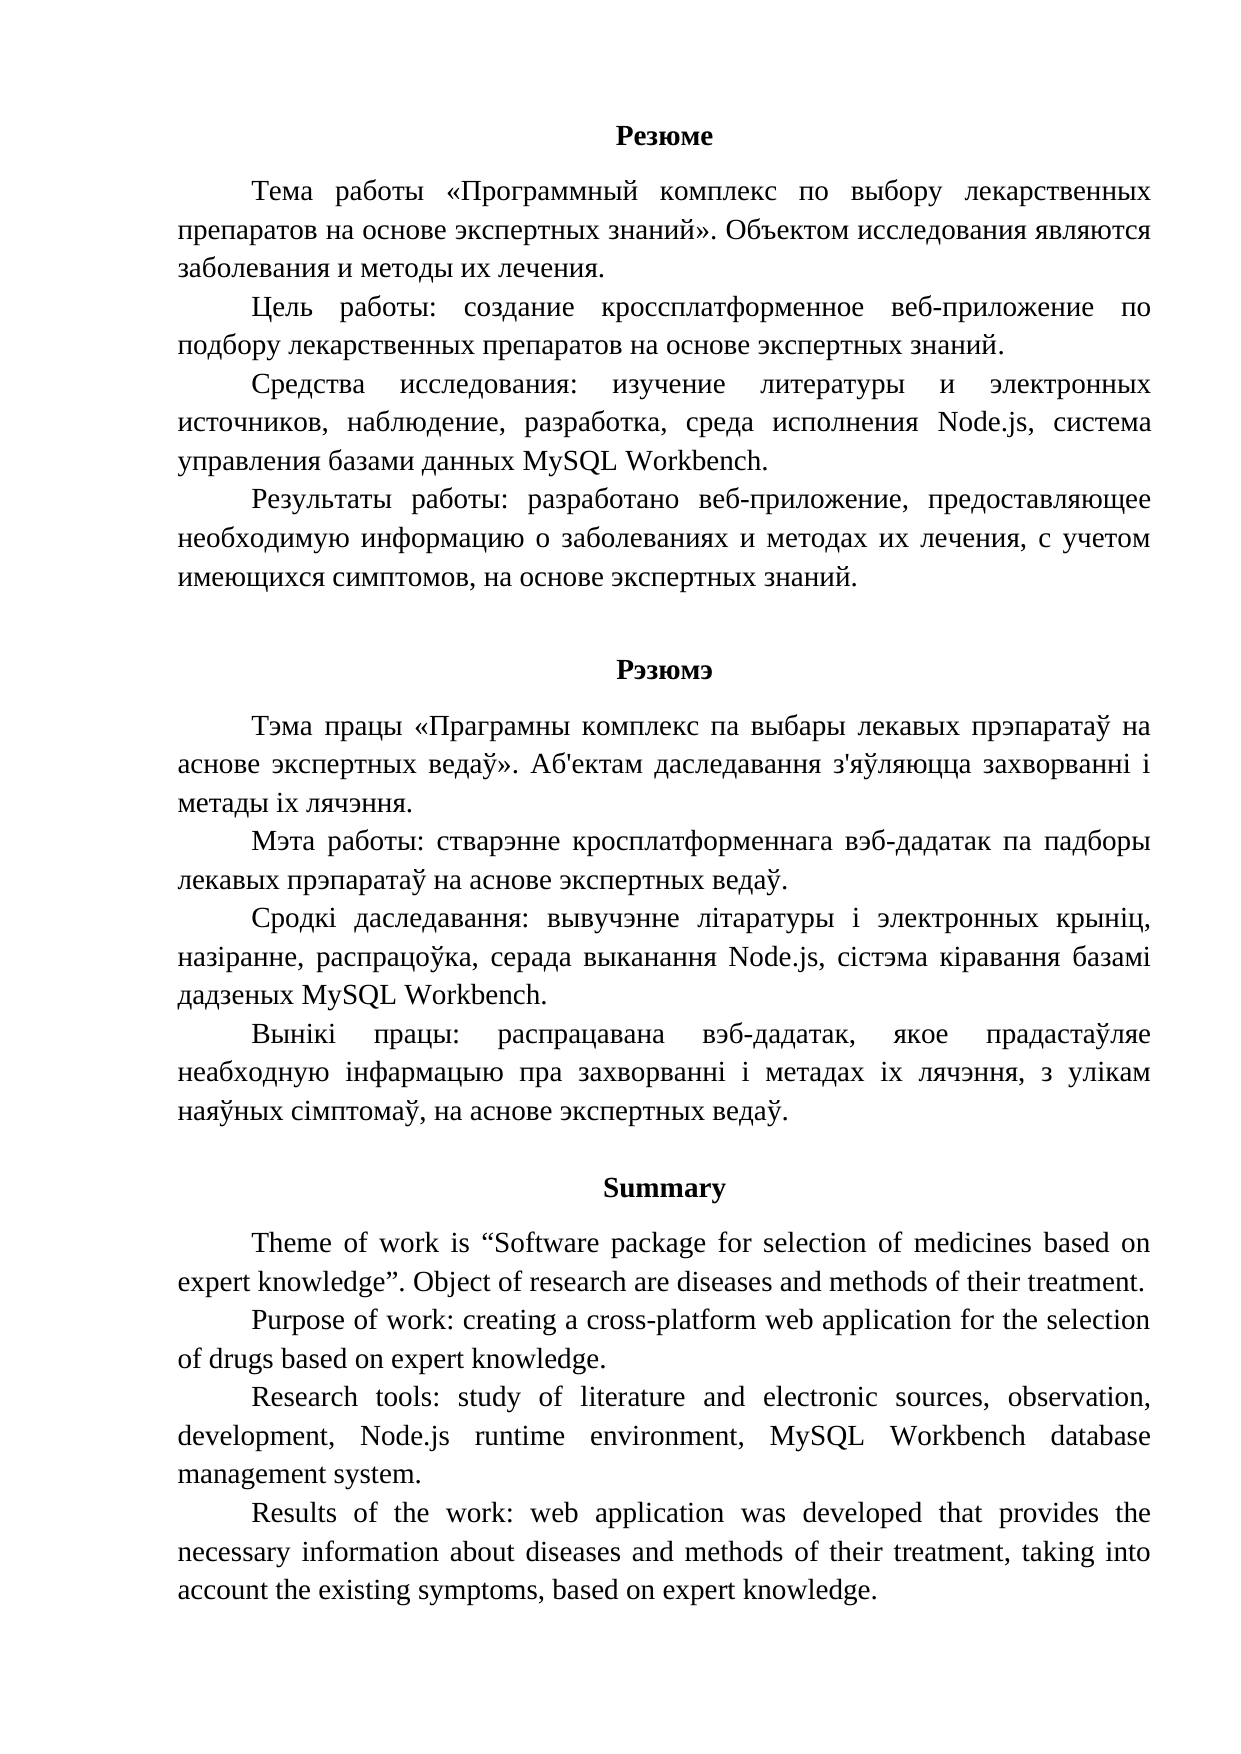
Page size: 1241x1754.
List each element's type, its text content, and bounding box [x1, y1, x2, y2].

text Рэзюмэ [177, 652, 1152, 686]
text Results of the work: web application was developed that provides the necessary information about diseases and methods of their treatment, taking into account the existing symptoms, based on expert knowledge. [177, 1495, 1152, 1606]
text Средства исследования: изучение литературы и электронных источников, наблюдение, разработка, среда исполнения Node.js, система управления базами данных MySQL Workbench. [177, 366, 1152, 477]
text Тэма працы «Праграмны комплекс па выбары лекавых прэпаратаў на аснове экспертных ведаў». Аб'ектам даследавання з'яўляюцца захворванні і метады іх лячэння. [177, 708, 1152, 818]
text Резюме [177, 118, 1152, 152]
text Тема работы «Программный комплекс по выбору лекарственных препаратов на основе экспертных знаний». Объектом исследования являются заболевания и методы их лечения. [177, 173, 1152, 284]
text Результаты работы: разработано веб-приложение, предоставляющее необходимую информацию о заболеваниях и методах их лечения, с учетом имеющихся симптомов, на основе экспертных знаний. [177, 482, 1152, 592]
text Purpose of work: creating a cross-platform web application for the selection of drugs based on expert knowledge. [177, 1302, 1152, 1374]
text Вынікі працы: распрацавана вэб-дадатак, якое прадастаўляе неабходную інфармацыю пра захворванні і метадах іх лячэння, з улікам наяўных сімптомаў, на аснове экспертных ведаў. [177, 1016, 1152, 1127]
text Цель работы: создание кроссплатформенное веб-приложение по подбору лекарственных препаратов на основе экспертных знаний. [177, 289, 1152, 361]
text Сродкі даследавання: вывучэнне літаратуры і электронных крыніц, назіранне, распрацоўка, серада выканання Node.js, сістэма кіравання базамі дадзеных MySQL Workbench. [177, 900, 1152, 1011]
text Theme of work is “Software package for selection of medicines based on expert knowledge”. Object of research are diseases and methods of their treatment. [177, 1225, 1152, 1297]
text Мэта работы: стварэнне кросплатформеннага вэб-дадатак па падборы лекавых прэпаратаў на аснове экспертных ведаў. [177, 823, 1152, 895]
text Research tools: study of literature and electronic sources, observation, development, Node.js runtime environment, MySQL Workbench database management system. [177, 1379, 1152, 1490]
text Summary [177, 1170, 1152, 1204]
